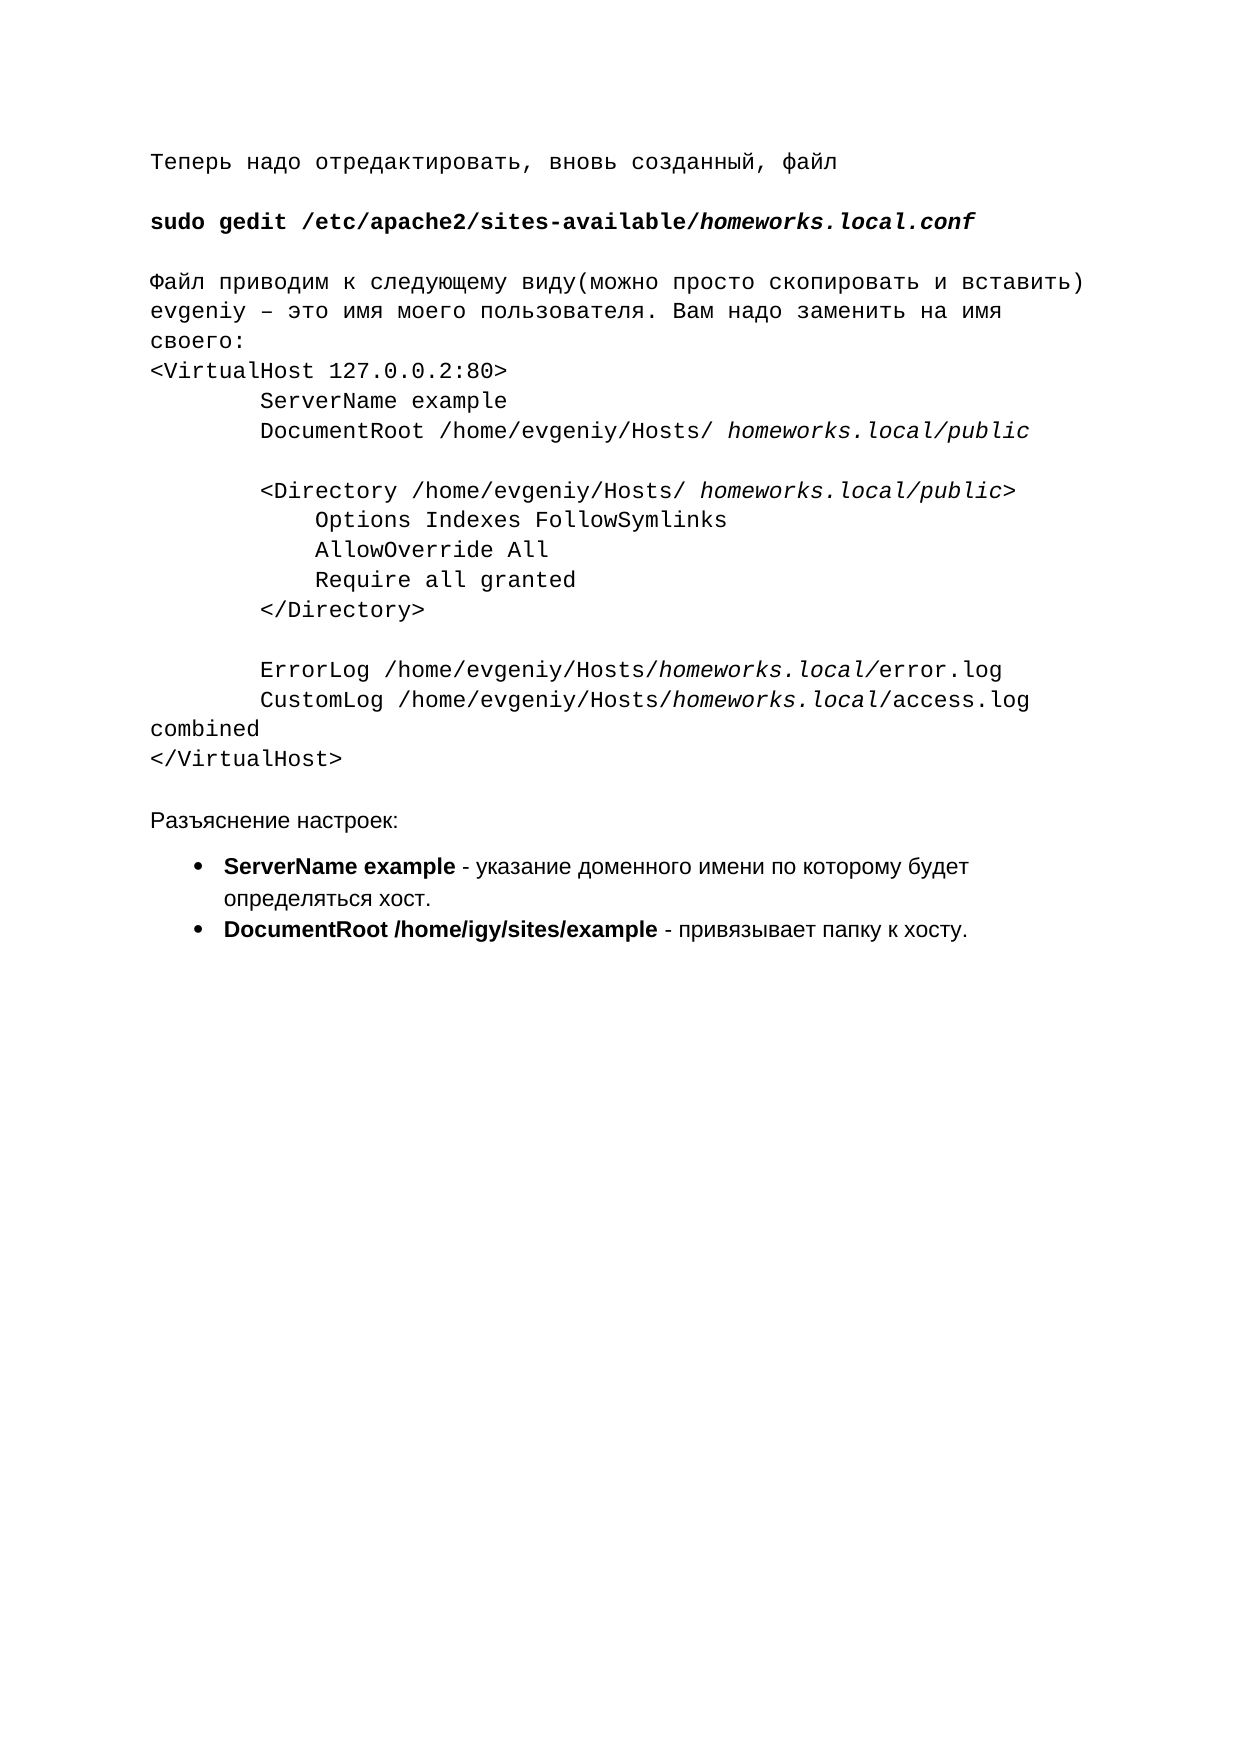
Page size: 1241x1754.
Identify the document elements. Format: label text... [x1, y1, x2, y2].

text sudo gedit /etc/apache2/sites-available/homeworks.local.conf [150, 210, 1090, 236]
text <Directory /home/evgeniy/Hosts/ homeworks.local/public> [150, 479, 1090, 505]
text Файл приводим к следующему виду(можно просто скопировать и вставить) evgeniy – это имя моего пользователя. Вам надо заменить на имя своего: [150, 270, 1090, 356]
text Options Indexes FollowSymlinks [150, 509, 1090, 535]
text DocumentRoot /home/evgeniy/Hosts/ homeworks.local/public [150, 419, 1090, 445]
text <VirtualHost 127.0.0.2:80> [150, 359, 1090, 385]
text Require all granted [150, 568, 1090, 594]
list DocumentRoot /home/igy/sites/example - привязывает папку к хосту. [194, 916, 1090, 942]
text ServerName example [150, 389, 1090, 415]
text CustomLog /home/evgeniy/Hosts/homeworks.local/access.log combined [150, 688, 1090, 744]
text ErrorLog /home/evgeniy/Hosts/homeworks.local/error.log [150, 658, 1090, 684]
text AllowOverride All [150, 538, 1090, 564]
text Разъяснение настроек: [150, 807, 1090, 833]
text Теперь надо отредактировать, вновь созданный, файл [150, 150, 1090, 176]
text </Directory> [150, 598, 1090, 624]
list ServerName example - указание доменного имени по которому будет определяться хост. [194, 853, 1090, 911]
text </VirtualHost> [150, 747, 1090, 773]
